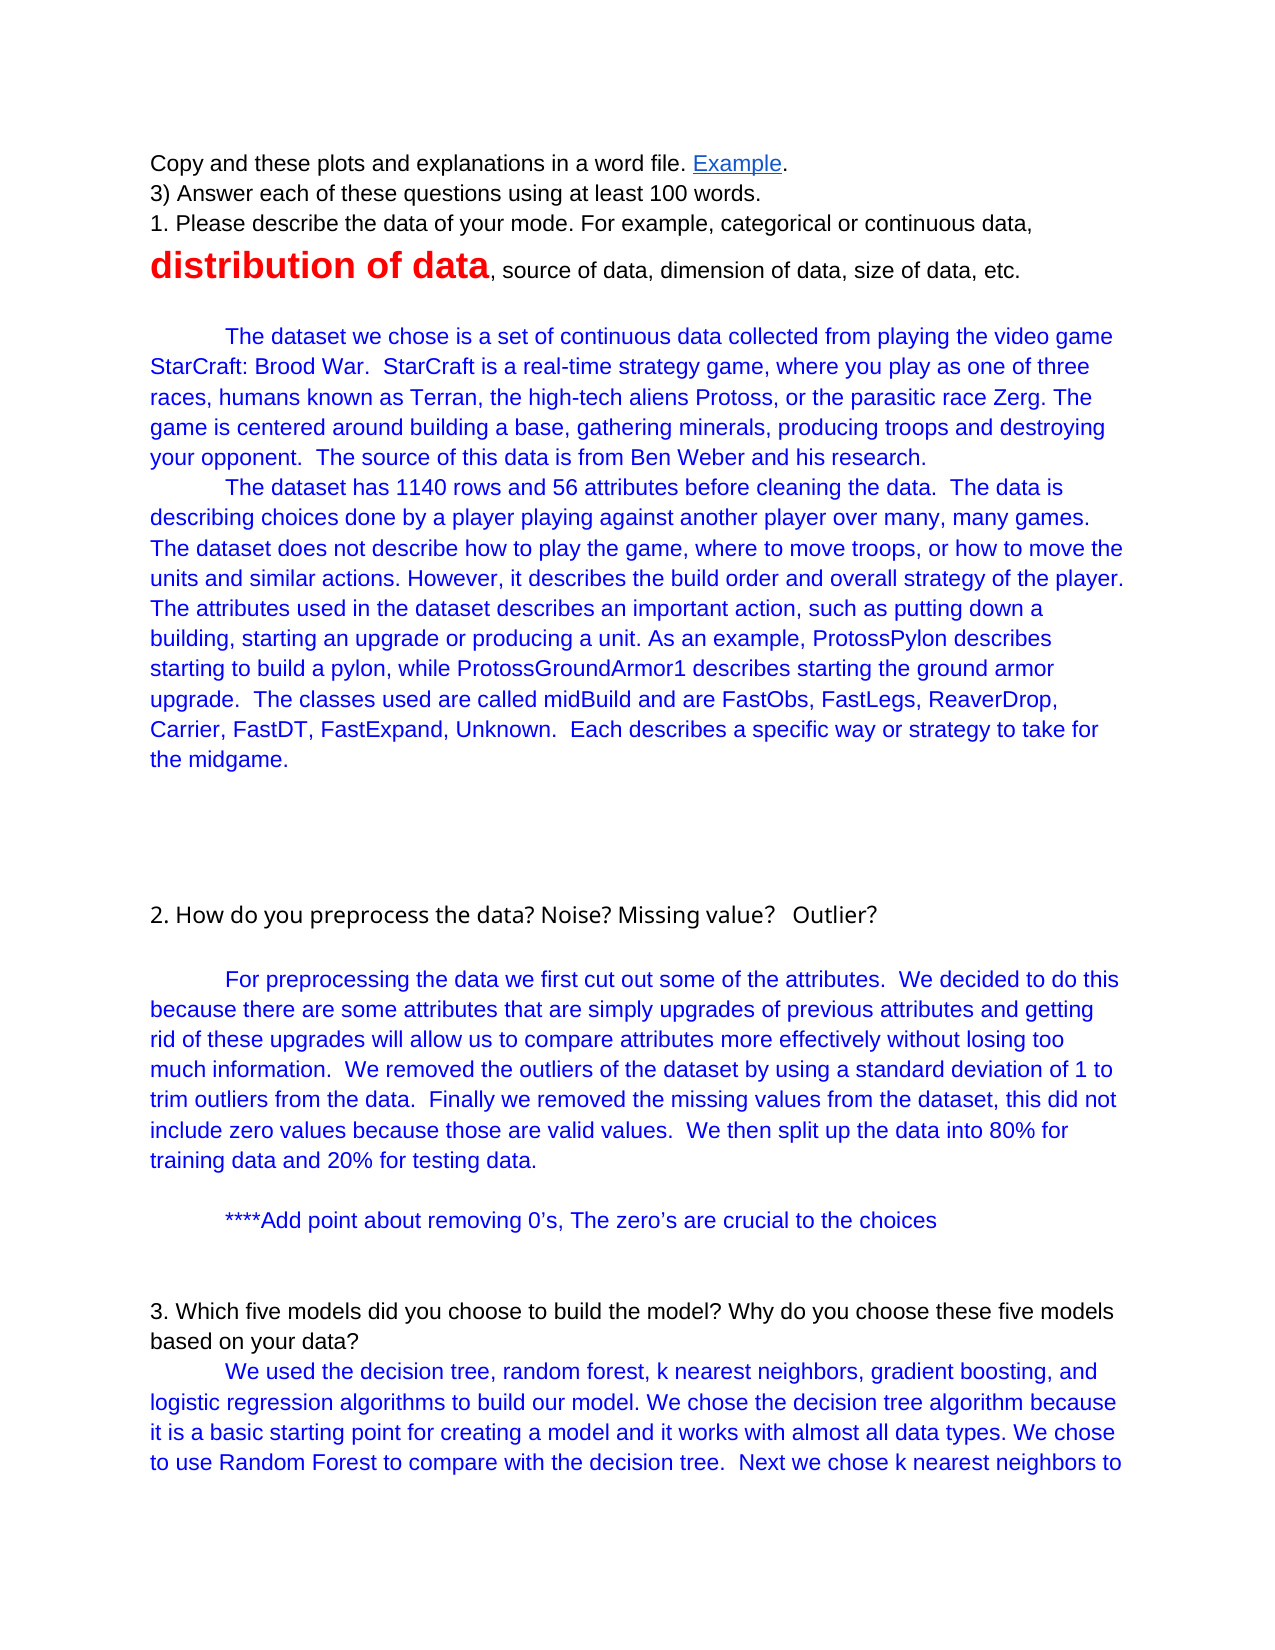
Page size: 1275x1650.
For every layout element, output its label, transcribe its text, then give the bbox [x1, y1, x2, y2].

text 3) Answer each of these questions using at least 100 words. [150, 180, 1125, 207]
text 2. How do you preprocess the data? Noise? Missing value？ Outlier？ [150, 897, 1125, 930]
text Copy and these plots and explanations in a word file. Example. [150, 150, 1125, 176]
text For preprocessing the data we first cut out some of the attributes. We decided to do this because there are some attributes that are simply upgrades of previous attributes and getting rid of these upgrades will allow us to compare attributes more effectively without losing too much information. We removed the outliers of the dataset by using a standard deviation of 1 to trim outliers from the data. Finally we removed the missing values from the dataset, this did not include zero values because those are valid values. We then split up the data into 80% for training data and 20% for testing data. [150, 966, 1125, 1173]
text ****Add point about removing 0’s, The zero’s are crucial to the choices [150, 1207, 1125, 1233]
text 3. Which five models did you choose to build the model? Why do you choose these five models based on your data? [150, 1298, 1125, 1354]
text The dataset we chose is a set of continuous data collected from playing the video game StarCraft: Brood War. StarCraft is a real-time strategy game, where you play as one of three races, humans known as Terran, the high-tech aliens Protoss, or the parasitic race Zerg. The game is centered around building a base, gathering minerals, producing troops and destroying your opponent. The source of this data is from Ben Weber and his research. [150, 323, 1125, 470]
text The dataset has 1140 rows and 56 attributes before cleaning the data. The data is describing choices done by a player playing against another player over many, many games. The dataset does not describe how to play the game, where to move troops, or how to move the units and similar actions. However, it describes the build order and overall strategy of the player. [150, 474, 1125, 591]
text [150, 1358, 1125, 1475]
text 1. Please describe the data of your mode. For example, categorical or continuous data, distribution of data, source of data, dimension of data, size of data, etc. [150, 210, 1125, 286]
text The attributes used in the dataset describes an important action, such as putting down a building, starting an upgrade or producing a unit. As an example, ProtossPylon describes starting to build a pylon, while ProtossGroundArmor1 describes starting the ground armor upgrade. The classes used are called midBuild and are FastObs, FastLegs, ReaverDrop, Carrier, FastDT, FastExpand, Unknown. Each describes a specific way or strategy to take for the midgame. [150, 595, 1125, 772]
